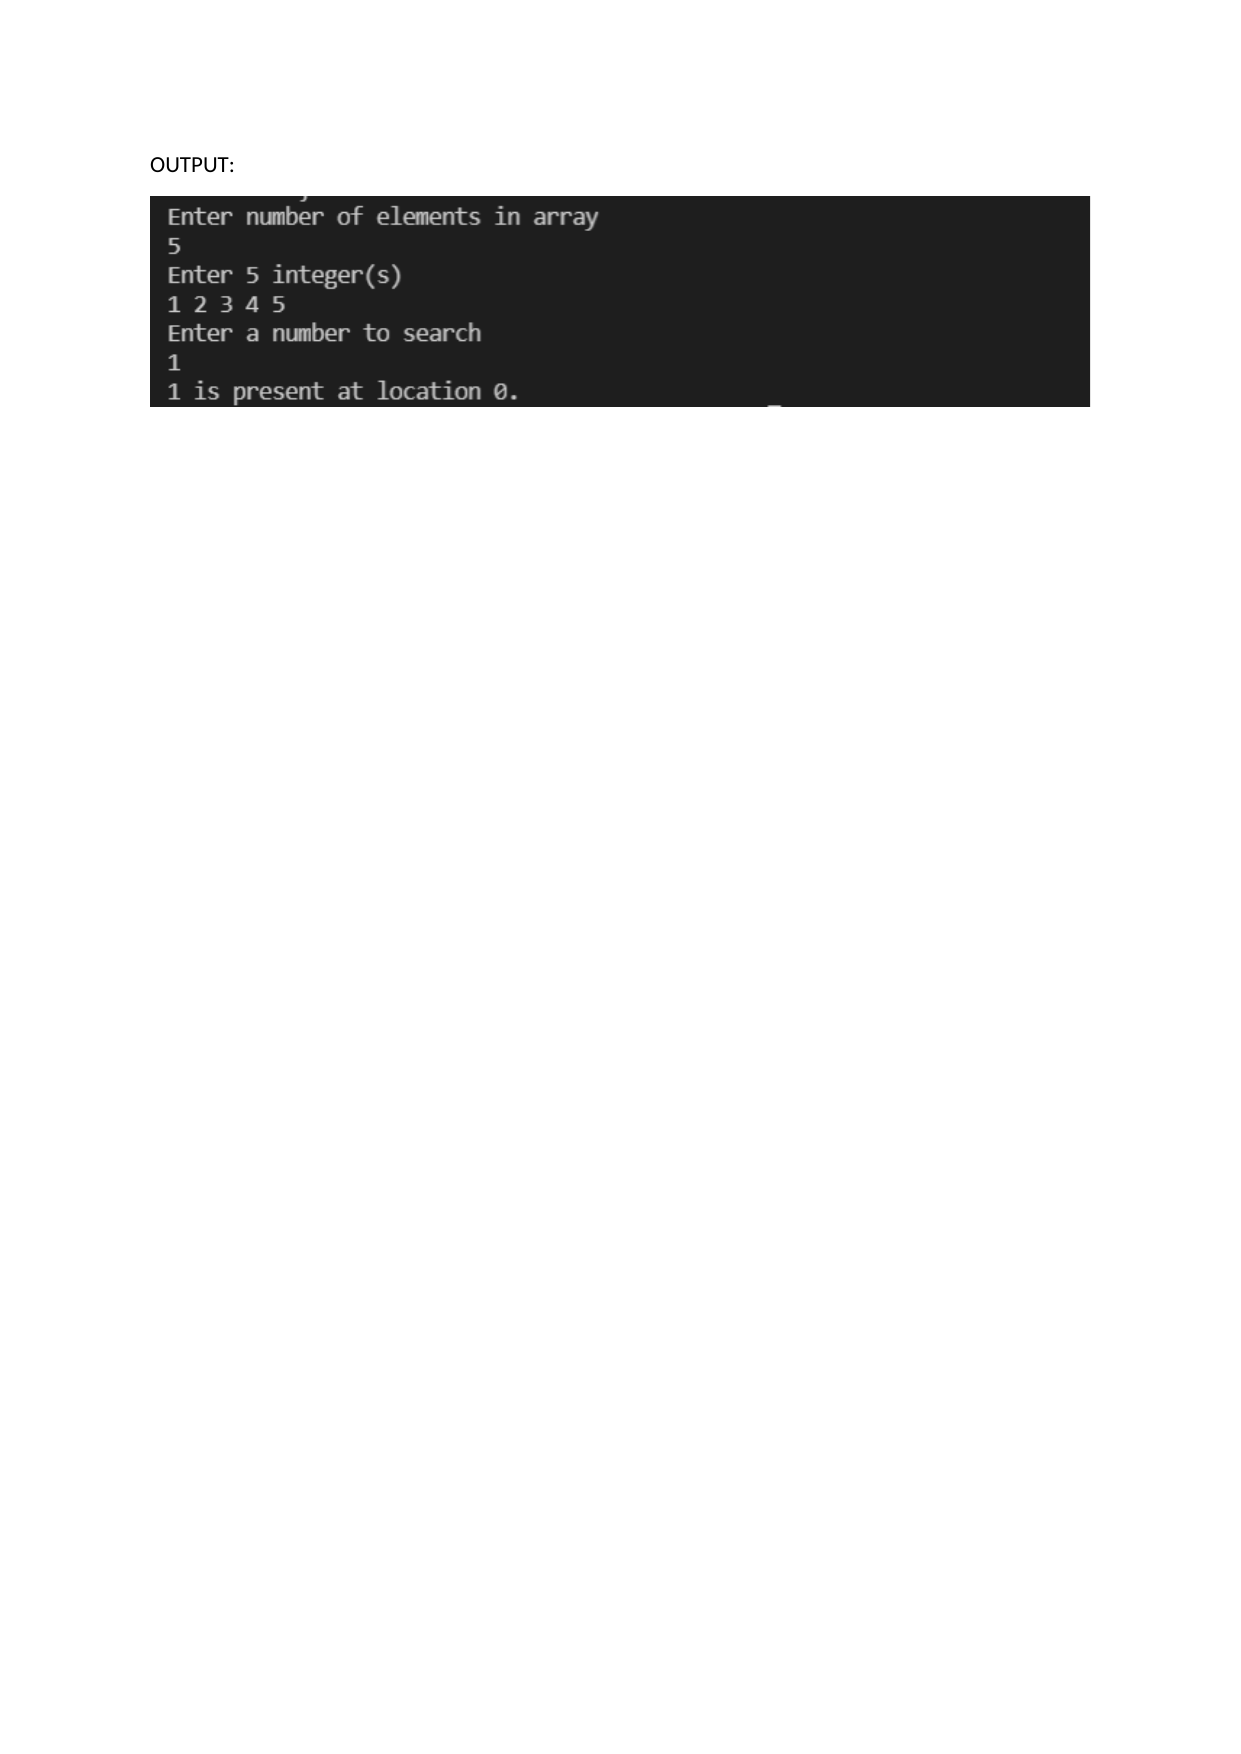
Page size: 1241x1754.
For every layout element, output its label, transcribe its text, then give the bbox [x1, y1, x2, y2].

text OUTPUT: [150, 150, 1090, 178]
picture [150, 196, 1091, 407]
